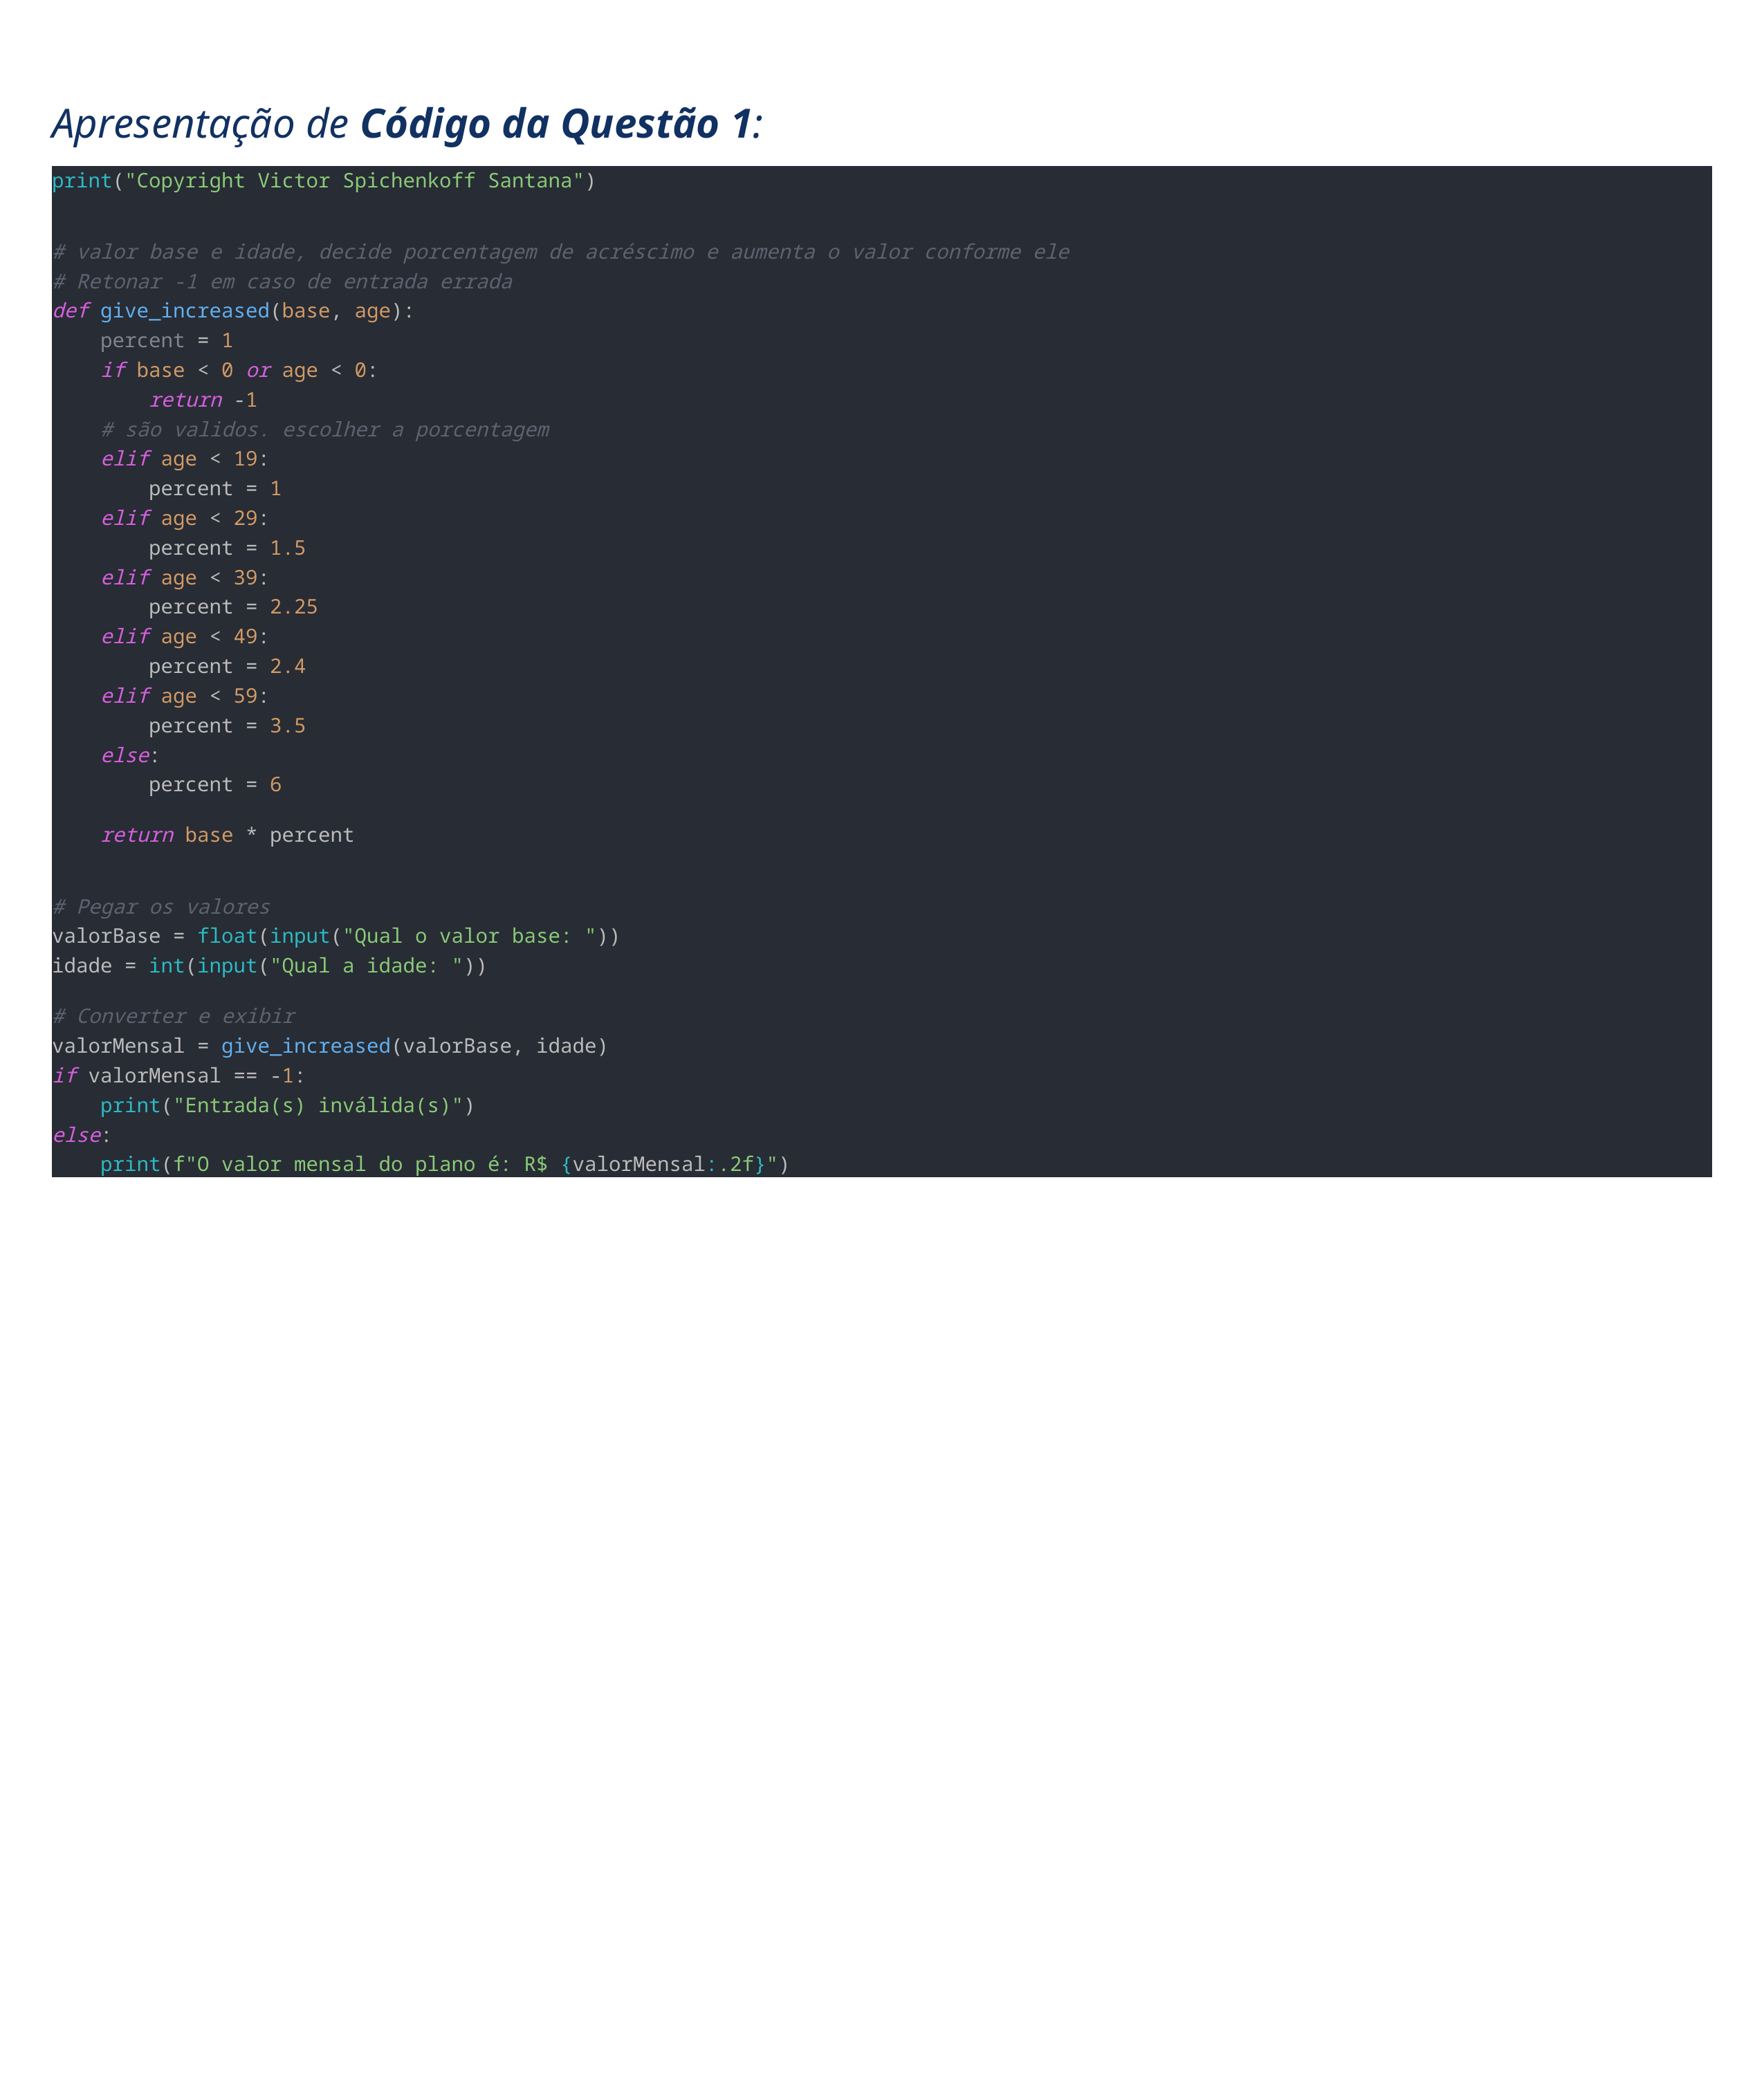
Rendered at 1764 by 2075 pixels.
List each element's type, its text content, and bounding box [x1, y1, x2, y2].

text print("Copyright Victor Spichenkoff Santana") # valor base e idade, decide porcentagem de acréscimo e aumenta o valor conforme ele # Retonar -1 em caso de entrada errada def give_increased(base, age): percent = 1 if base < 0 or age < 0: return -1 # são validos. escolher a porcentagem elif age < 19: percent = 1 elif age < 29: percent = 1.5 elif age < 39: percent = 2.25 elif age < 49: percent = 2.4 elif age < 59: percent = 3.5 else: percent = 6 return base * percent # Pegar os valores valorBase = float(input("Qual o valor base: ")) idade = int(input("Qual a idade: ")) # Converter e exibir valorMensal = give_increased(valorBase, idade) if valorMensal == -1: print("Entrada(s) inválida(s)") else: print(f"O valor mensal do plano é: R$ {valorMensal:.2f}") [52, 166, 1712, 1177]
text Apresentação de Código da Questão 1: [52, 95, 1712, 150]
